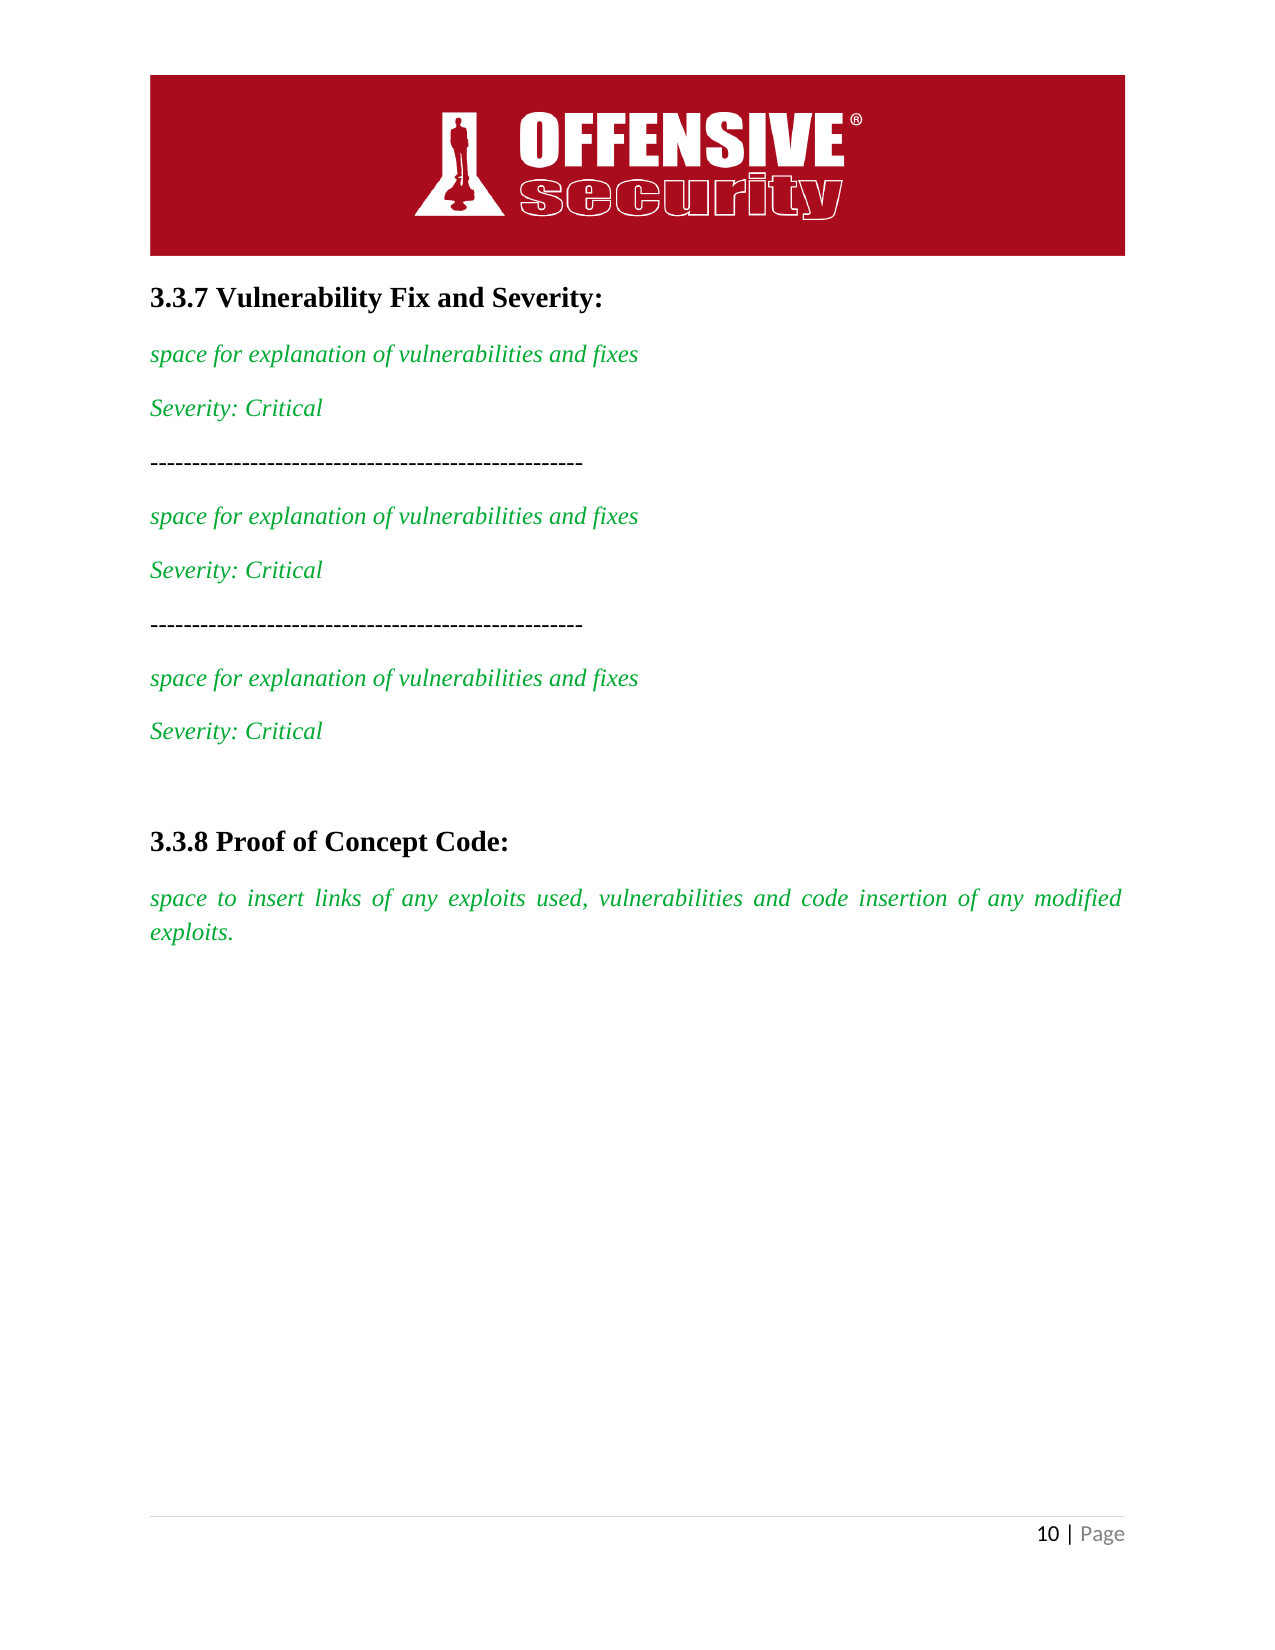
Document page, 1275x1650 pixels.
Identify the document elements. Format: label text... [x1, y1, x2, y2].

text space for explanation of vulnerabilities and fixes [150, 339, 1125, 368]
text ---------------------------------------------------- [150, 447, 1125, 476]
text Severity: Critical [150, 555, 1125, 584]
text space for explanation of vulnerabilities and fixes [150, 501, 1125, 530]
text ---------------------------------------------------- [150, 609, 1125, 637]
text 3.3.8 Proof of Concept Code: [150, 824, 1125, 858]
text space to insert links of any exploits used, vulnerabilities and code insertion of any modified exploits. [150, 883, 1125, 945]
text Severity: Critical [150, 393, 1125, 422]
text space for explanation of vulnerabilities and fixes [150, 663, 1125, 691]
text Severity: Critical [150, 716, 1125, 745]
text 3.3.7 Vulnerability Fix and Severity: [150, 280, 1125, 314]
picture [150, 75, 1125, 256]
